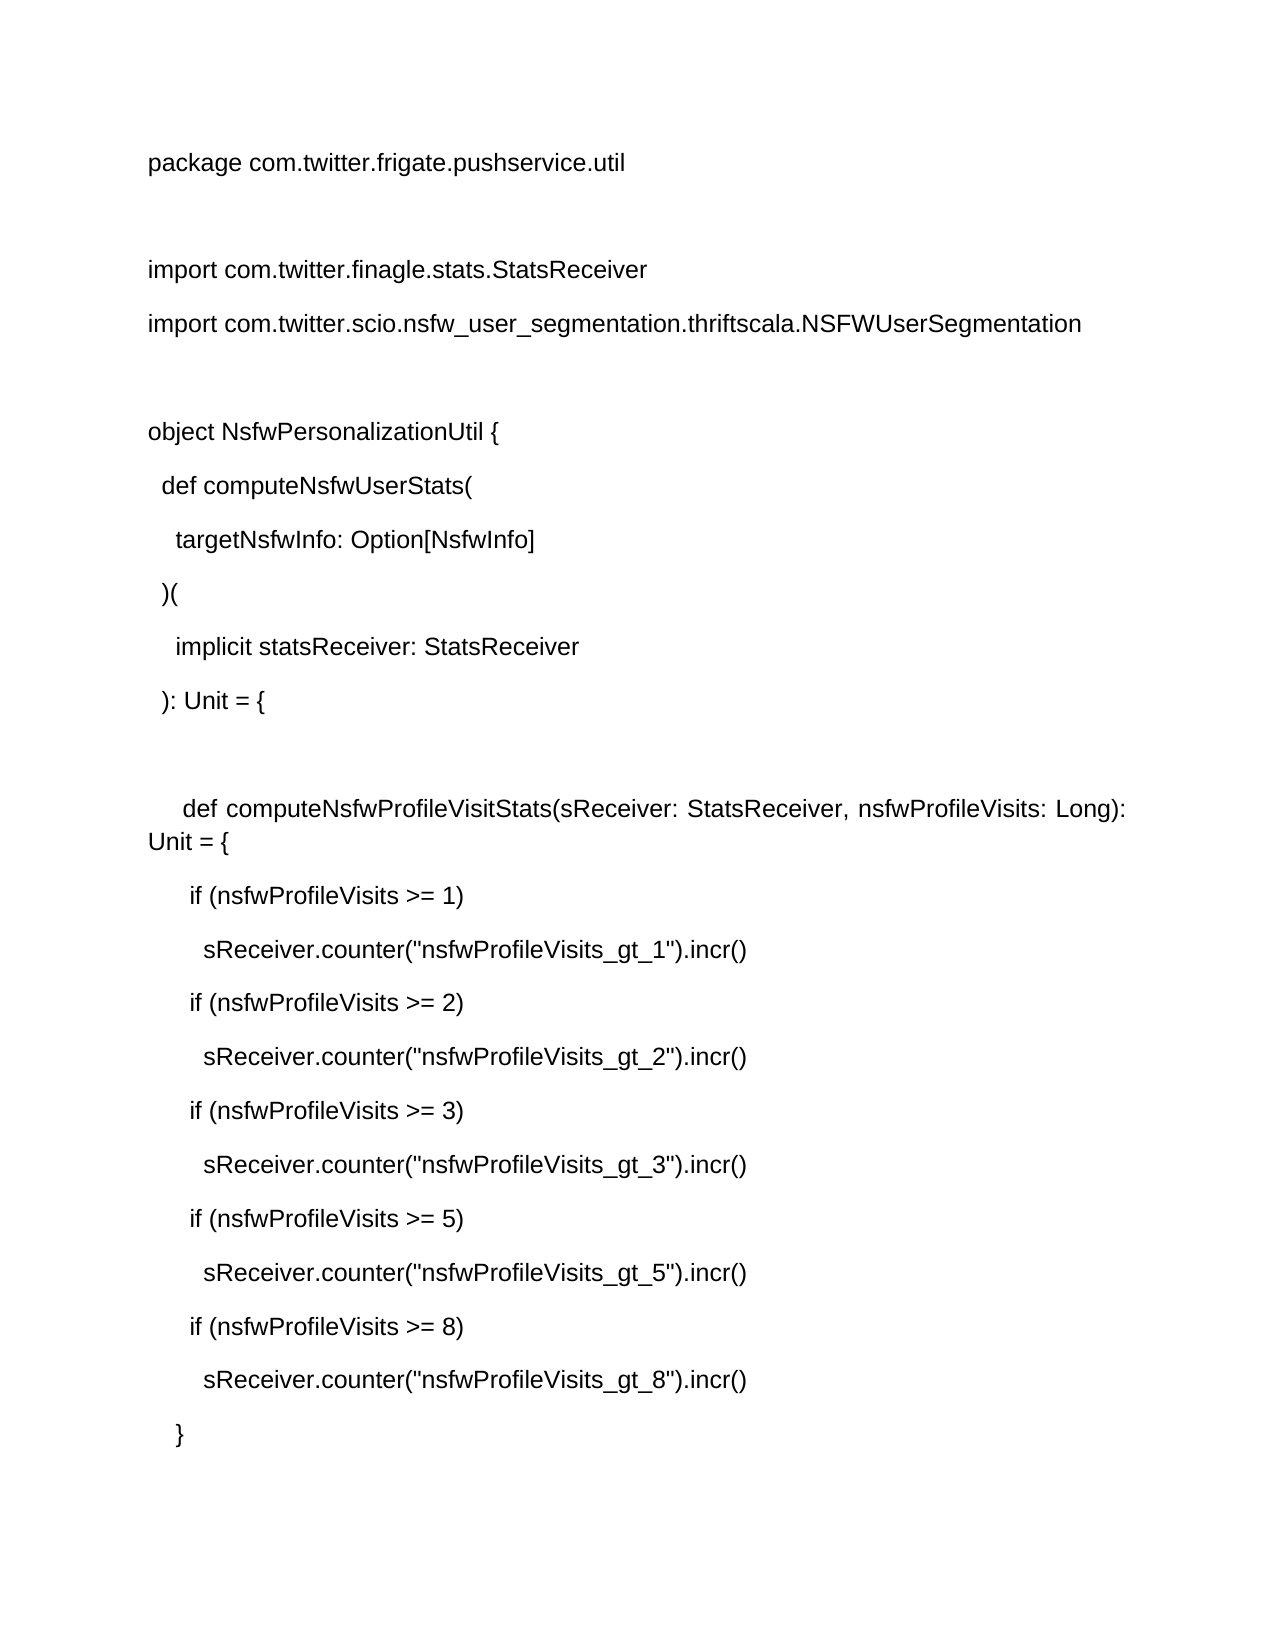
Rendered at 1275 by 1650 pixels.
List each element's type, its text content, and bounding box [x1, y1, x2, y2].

text def computeNsfwProfileVisitStats(sReceiver: StatsReceiver, nsfwProfileVisits: Long): Unit = { [148, 794, 1127, 856]
text ): Unit = { [148, 686, 1127, 715]
text } [148, 1419, 1127, 1448]
text sReceiver.counter("nsfwProfileVisits_gt_5").incr() [148, 1258, 1127, 1286]
text sReceiver.counter("nsfwProfileVisits_gt_2").incr() [148, 1042, 1127, 1071]
text if (nsfwProfileVisits >= 8) [148, 1312, 1127, 1340]
text import com.twitter.scio.nsfw_user_segmentation.thriftscala.NSFWUserSegmentation [148, 309, 1127, 338]
text if (nsfwProfileVisits >= 5) [148, 1204, 1127, 1233]
text package com.twitter.frigate.pushservice.util [148, 148, 1127, 176]
text implicit statsReceiver: StatsReceiver [148, 632, 1127, 661]
text )( [148, 578, 1127, 607]
text sReceiver.counter("nsfwProfileVisits_gt_8").incr() [148, 1365, 1127, 1394]
text if (nsfwProfileVisits >= 3) [148, 1096, 1127, 1125]
text import com.twitter.finagle.stats.StatsReceiver [148, 255, 1127, 284]
text def computeNsfwUserStats( [148, 471, 1127, 499]
text if (nsfwProfileVisits >= 2) [148, 988, 1127, 1017]
text sReceiver.counter("nsfwProfileVisits_gt_3").incr() [148, 1150, 1127, 1179]
text object NsfwPersonalizationUtil { [148, 417, 1127, 446]
text sReceiver.counter("nsfwProfileVisits_gt_1").incr() [148, 934, 1127, 963]
text if (nsfwProfileVisits >= 1) [148, 881, 1127, 909]
text targetNsfwInfo: Option[NsfwInfo] [148, 524, 1127, 553]
